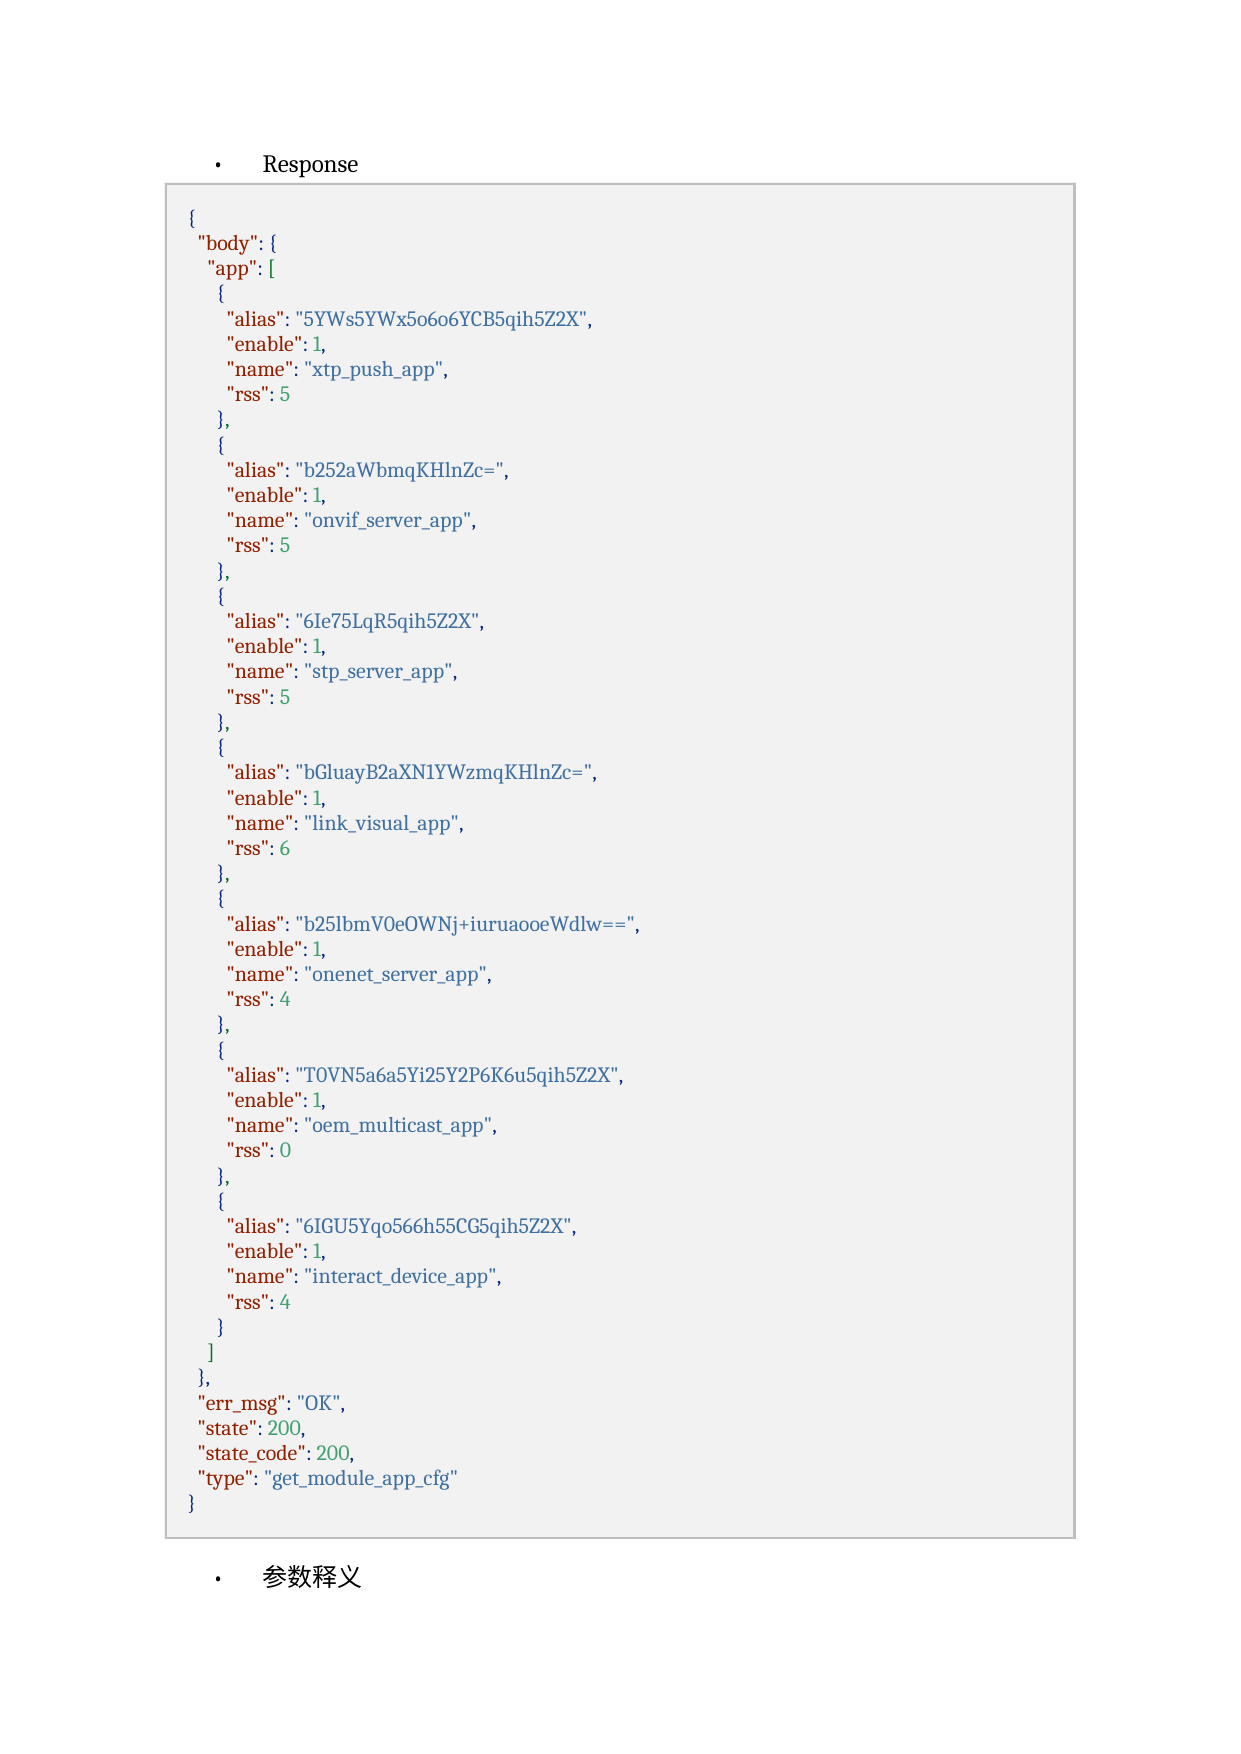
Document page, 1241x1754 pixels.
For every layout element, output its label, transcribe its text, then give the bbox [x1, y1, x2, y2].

text { "body": { "app": [ { "alias": "5YWs5YWx5o6o6YCB5qih5Z2X", "enable": 1, "name": "xtp_push_app", "rss": 5 }, { "alias": "b252aWbmqKHlnZc=", "enable": 1, "name": "onvif_server_app", "rss": 5 }, { "alias": "6Ie75LqR5qih5Z2X", "enable": 1, "name": "stp_server_app", "rss": 5 }, { "alias": "bGluayB2aXN1YWzmqKHlnZc=", "enable": 1, "name": "link_visual_app", "rss": 6 }, { "alias": "b25lbmV0eOWNj+iuruaooeWdlw==", "enable": 1, "name": "onenet_server_app", "rss": 4 }, { "alias": "T0VN5a6a5Yi25Y2P6K6u5qih5Z2X", "enable": 1, "name": "oem_multicast_app", "rss": 0 }, { "alias": "6IGU5Yqo566h55CG5qih5Z2X", "enable": 1, "name": "interact_device_app", "rss": 4 } ] }, "err_msg": "OK", "state": 200, "state_code": 200, "type": "get_module_app_cfg" } [167, 185, 1073, 1537]
list 参数释义 [212, 1560, 1053, 1594]
list Response [212, 150, 1053, 179]
